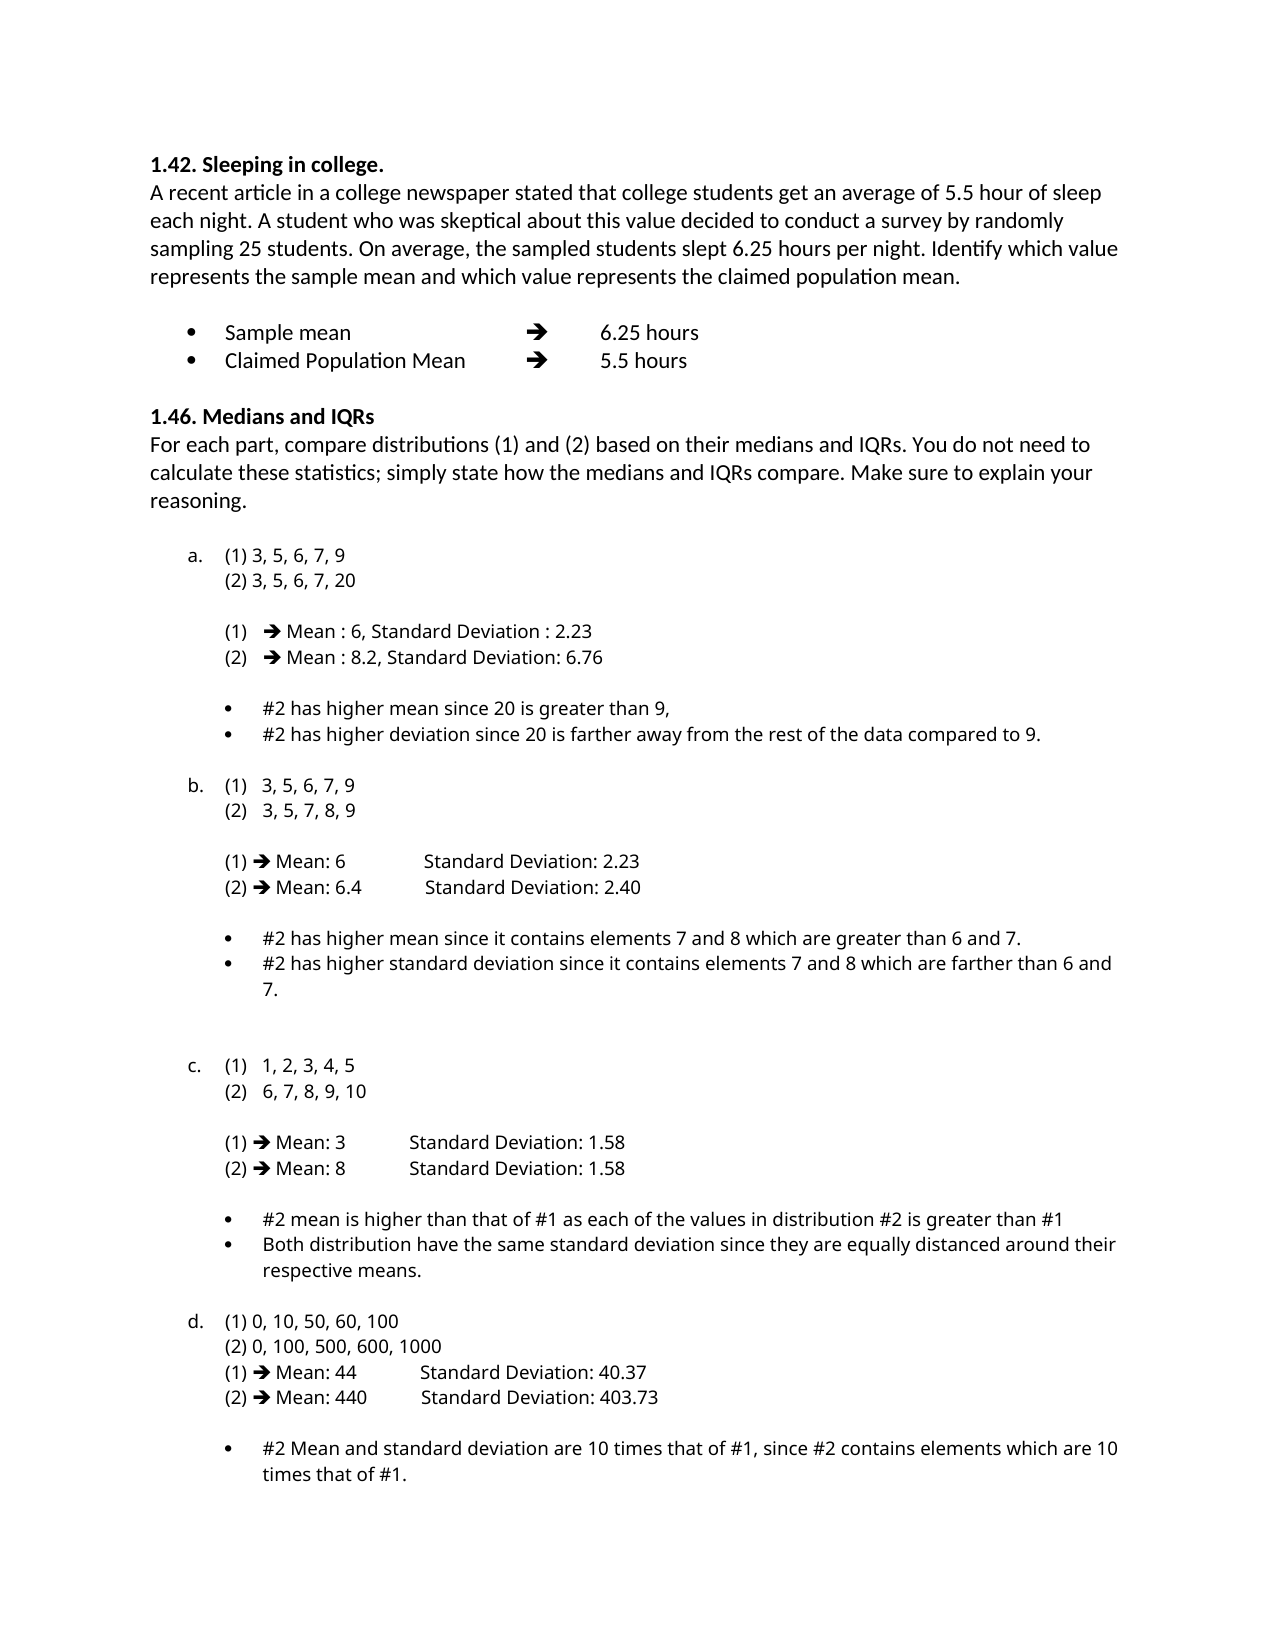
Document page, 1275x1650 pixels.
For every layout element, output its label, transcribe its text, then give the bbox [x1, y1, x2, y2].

list Mean : 6, Standard Deviation : 2.23 [225, 619, 1125, 644]
list #2 has higher standard deviation since it contains elements 7 and 8 which are farther than 6 and 7. [225, 951, 1125, 1002]
list Claimed Population Mean 5.5 hours [187, 346, 1125, 374]
list #2 Mean and standard deviation are 10 times that of #1, since #2 contains elements which are 10 times that of #1. [225, 1436, 1125, 1487]
text (2) Mean: 440 Standard Deviation: 403.73 [225, 1384, 1125, 1410]
list (1) 3, 5, 6, 7, 9 [187, 772, 1125, 797]
text (2) Mean: 8 Standard Deviation: 1.58 [225, 1155, 1125, 1180]
text (1) Mean: 44 Standard Deviation: 40.37 [225, 1359, 1125, 1384]
text (1) Mean: 3 Standard Deviation: 1.58 [225, 1129, 1125, 1155]
list Both distribution have the same standard deviation since they are equally distanced around their respective means. [225, 1231, 1125, 1282]
list (1) 0, 10, 50, 60, 100 [187, 1308, 1125, 1333]
list (1) 1, 2, 3, 4, 5 [187, 1053, 1125, 1078]
text (2) Mean: 6.4 Standard Deviation: 2.40 [225, 874, 1125, 899]
list (1) 3, 5, 6, 7, 9 [187, 542, 1125, 568]
list #2 has higher deviation since 20 is farther away from the rest of the data compared to 9. [225, 721, 1125, 746]
text A recent article in a college newspaper stated that college students get an average of 5.5 hour of sleep each night. A student who was skeptical about this value decided to conduct a survey by randomly sampling 25 students. On average, the sampled students slept 6.25 hours per night. Identify which value represents the sample mean and which value represents the claimed population mean. [150, 178, 1125, 290]
text (1) Mean: 6 Standard Deviation: 2.23 [225, 848, 1125, 874]
text 1.42. Sleeping in college. [150, 150, 1125, 178]
list (2) 0, 100, 500, 600, 1000 [225, 1333, 1125, 1359]
text For each part, compare distributions (1) and (2) based on their medians and IQRs. You do not need to calculate these statistics; simply state how the medians and IQRs compare. Make sure to explain your reasoning. [150, 430, 1125, 514]
text 1.46. Medians and IQRs [150, 402, 1125, 430]
list (2) 3, 5, 6, 7, 20 [225, 568, 1125, 593]
list 6, 7, 8, 9, 10 [225, 1078, 1125, 1104]
list Mean : 8.2, Standard Deviation: 6.76 [225, 644, 1125, 670]
list #2 has higher mean since 20 is greater than 9, [225, 695, 1125, 721]
list #2 mean is higher than that of #1 as each of the values in distribution #2 is greater than #1 [225, 1206, 1125, 1231]
list Sample mean 6.25 hours [187, 318, 1125, 346]
list 3, 5, 7, 8, 9 [225, 797, 1125, 823]
list #2 has higher mean since it contains elements 7 and 8 which are greater than 6 and 7. [225, 925, 1125, 951]
